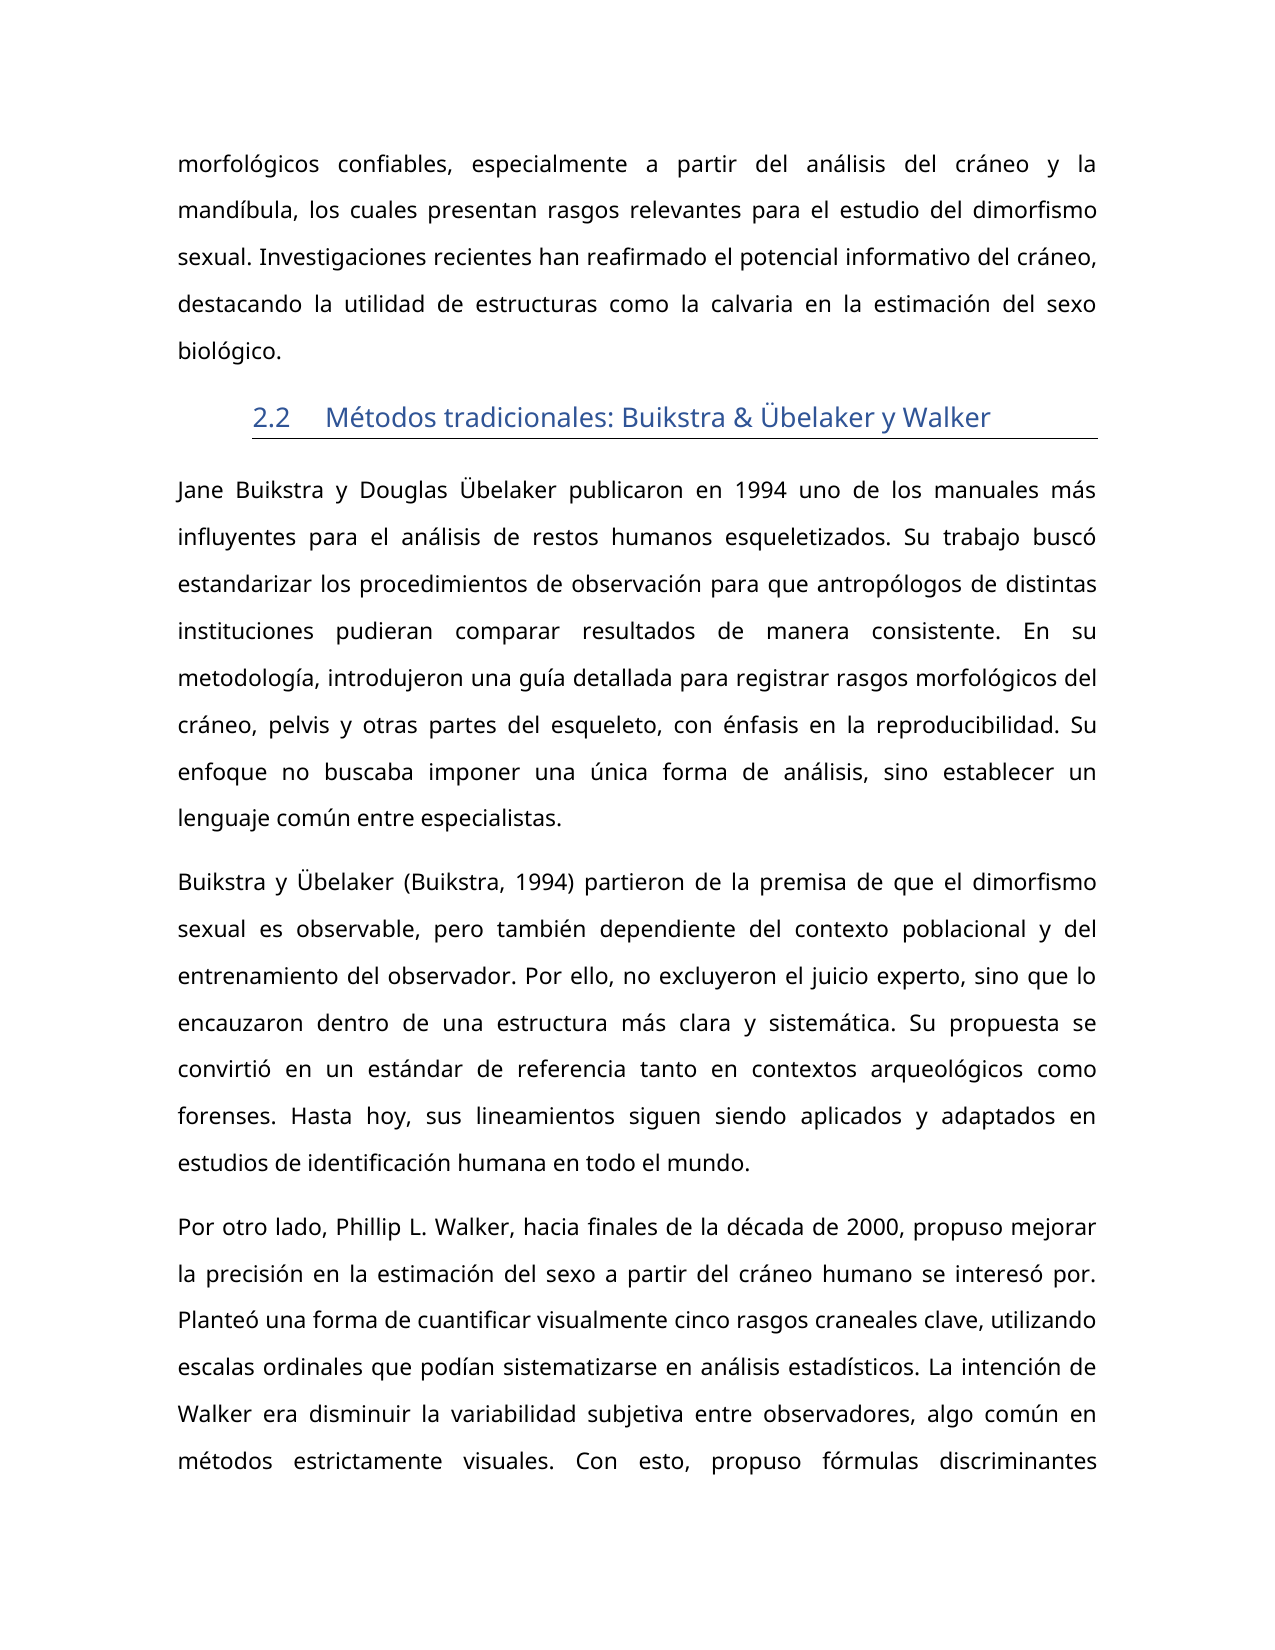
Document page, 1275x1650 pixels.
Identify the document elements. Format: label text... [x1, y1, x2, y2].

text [177, 148, 1098, 366]
subtitle Métodos tradicionales: Buikstra & Übelaker y Walker [252, 399, 1098, 438]
text Jane Buikstra y Douglas Übelaker publicaron en 1994 uno de los manuales más influyentes para el análisis de restos humanos esqueletizados. Su trabajo buscó estandarizar los procedimientos de observación para que antropólogos de distintas instituciones pudieran comparar resultados de manera consistente. En su metodología, introdujeron una guía detallada para registrar rasgos morfológicos del cráneo, pelvis y otras partes del esqueleto, con énfasis en la reproducibilidad. Su enfoque no buscaba imponer una única forma de análisis, sino establecer un lenguaje común entre especialistas. [177, 474, 1098, 834]
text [177, 1211, 1098, 1476]
text Buikstra y Übelaker partieron de la premisa de que el dimorfismo sexual es observable, pero también dependiente del contexto poblacional y del entrenamiento del observador. Por ello, no excluyeron el juicio experto, sino que lo encauzaron dentro de una estructura más clara y sistemática. Su propuesta se convirtió en un estándar de referencia tanto en contextos arqueológicos como forenses. Hasta hoy, sus lineamientos siguen siendo aplicados y adaptados en estudios de identificación humana en todo el mundo. [177, 866, 1098, 1178]
